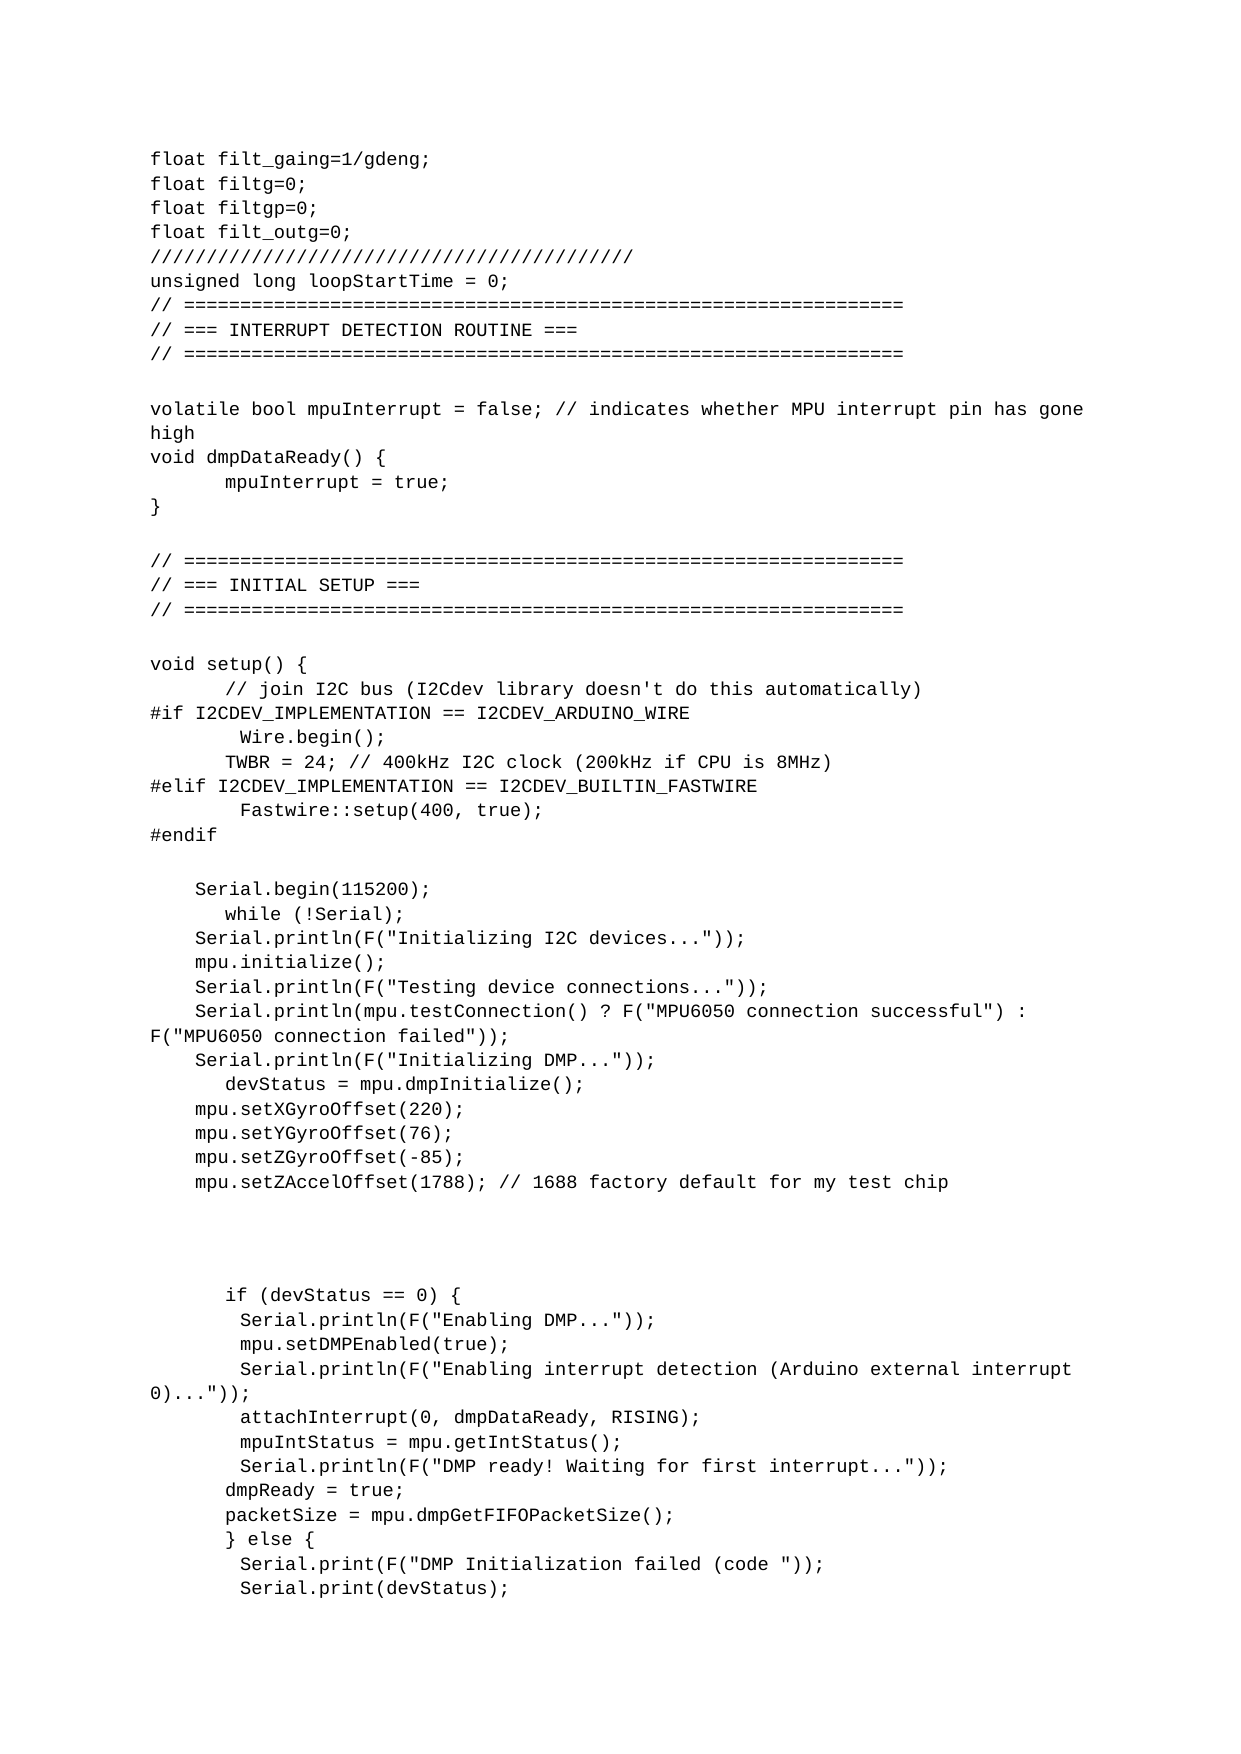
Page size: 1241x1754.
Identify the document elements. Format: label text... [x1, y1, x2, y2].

text mpu.setXGyroOffset(220); [150, 1099, 1090, 1121]
text #if I2CDEV_IMPLEMENTATION == I2CDEV_ARDUINO_WIRE [150, 704, 1090, 725]
text mpu.setZGyroOffset(-85); [150, 1148, 1090, 1169]
text Serial.println(mpu.testConnection() ? F("MPU6050 connection successful") : F("MPU6050 connection failed")); [150, 1002, 1090, 1048]
text unsigned long loopStartTime = 0; [150, 272, 1090, 293]
text } else { [150, 1530, 1090, 1551]
text } [150, 497, 1090, 518]
text void dmpDataReady() { [150, 448, 1090, 469]
text if (devStatus == 0) { [150, 1286, 1090, 1307]
text Serial.println(F("Initializing DMP...")); [150, 1051, 1090, 1072]
text Serial.println(F("Testing device connections...")); [150, 978, 1090, 999]
text Serial.print(F("DMP Initialization failed (code ")); [150, 1554, 1090, 1576]
text mpuInterrupt = true; [150, 473, 1090, 494]
text Serial.println(F("DMP ready! Waiting for first interrupt...")); [150, 1457, 1090, 1478]
text volatile bool mpuInterrupt = false; // indicates whether MPU interrupt pin has gone high [150, 399, 1090, 445]
text Serial.begin(115200); [150, 880, 1090, 901]
text // === INITIAL SETUP === [150, 576, 1090, 597]
text mpu.setZAccelOffset(1788); // 1688 factory default for my test chip [150, 1173, 1090, 1194]
text attachInterrupt(0, dmpDataReady, RISING); [150, 1408, 1090, 1429]
text Serial.println(F("Enabling interrupt detection (Arduino external interrupt 0)...")); [150, 1359, 1090, 1405]
text Serial.println(F("Enabling DMP...")); [150, 1311, 1090, 1332]
text float filt_outg=0; [150, 223, 1090, 244]
text float filtg=0; [150, 174, 1090, 196]
text devStatus = mpu.dmpInitialize(); [150, 1075, 1090, 1096]
text void setup() { [150, 655, 1090, 676]
text // === INTERRUPT DETECTION ROUTINE === [150, 321, 1090, 342]
text // join I2C bus (I2Cdev library doesn't do this automatically) [150, 679, 1090, 701]
text /////////////////////////////////////////// [150, 247, 1090, 269]
text float filtgp=0; [150, 199, 1090, 220]
text float filt_gaing=1/gdeng; [150, 150, 1090, 171]
text // ================================================================ [150, 345, 1090, 366]
text Fastwire::setup(400, true); [150, 801, 1090, 822]
text #elif I2CDEV_IMPLEMENTATION == I2CDEV_BUILTIN_FASTWIRE [150, 777, 1090, 798]
text dmpReady = true; [150, 1481, 1090, 1502]
text while (!Serial); [150, 904, 1090, 926]
text TWBR = 24; // 400kHz I2C clock (200kHz if CPU is 8MHz) [150, 752, 1090, 774]
text #endif [150, 826, 1090, 847]
text mpu.setYGyroOffset(76); [150, 1124, 1090, 1145]
text // ================================================================ [150, 296, 1090, 317]
text Wire.begin(); [150, 728, 1090, 749]
text // ================================================================ [150, 600, 1090, 622]
text packetSize = mpu.dmpGetFIFOPacketSize(); [150, 1506, 1090, 1527]
text mpu.setDMPEnabled(true); [150, 1335, 1090, 1356]
text Serial.println(F("Initializing I2C devices...")); [150, 929, 1090, 950]
text mpu.initialize(); [150, 953, 1090, 974]
text Serial.print(devStatus); [150, 1579, 1090, 1600]
text // ================================================================ [150, 552, 1090, 573]
text mpuIntStatus = mpu.getIntStatus(); [150, 1432, 1090, 1454]
